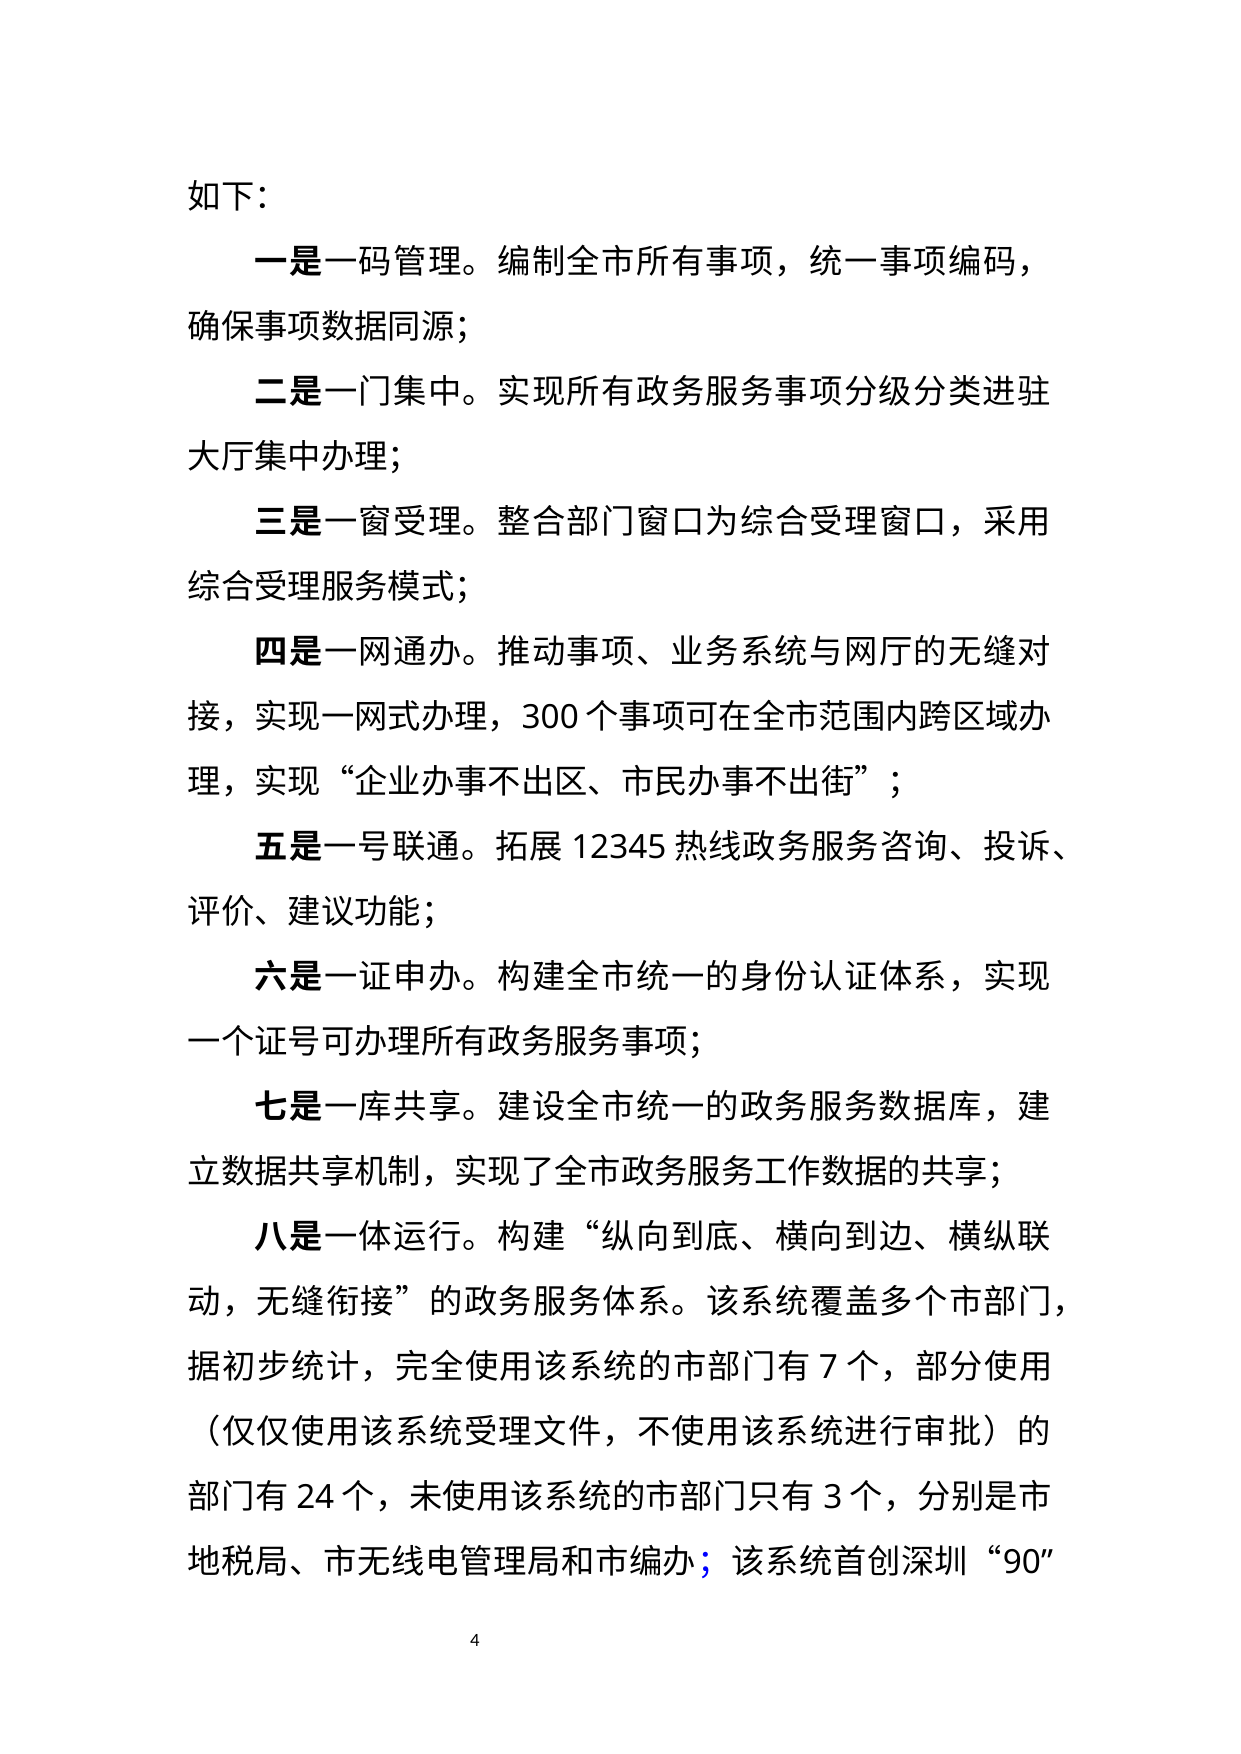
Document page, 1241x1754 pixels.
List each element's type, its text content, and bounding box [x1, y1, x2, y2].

text 七是一库共享。建设全市统一的政务服务数据库，建立数据共享机制，实现了全市政务服务工作数据的共享； [187, 1072, 1053, 1202]
text 四是一网通办。推动事项、业务系统与网厅的无缝对接，实现一网式办理，300个事项可在全市范围内跨区域办理，实现“企业办事不出区、市民办事不出街”； [187, 617, 1053, 812]
text 二是一门集中。实现所有政务服务事项分级分类进驻大厅集中办理； [187, 357, 1053, 487]
text 一是一码管理。编制全市所有事项，统一事项编码，确保事项数据同源； [187, 227, 1053, 357]
text 五是一号联通。拓展12345热线政务服务咨询、投诉、评价、建议功能； [187, 812, 1053, 942]
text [187, 1202, 1053, 1592]
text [187, 162, 1053, 227]
text 三是一窗受理。整合部门窗口为综合受理窗口，采用综合受理服务模式； [187, 487, 1053, 617]
text 六是一证申办。构建全市统一的身份认证体系，实现一个证号可办理所有政务服务事项； [187, 942, 1053, 1072]
